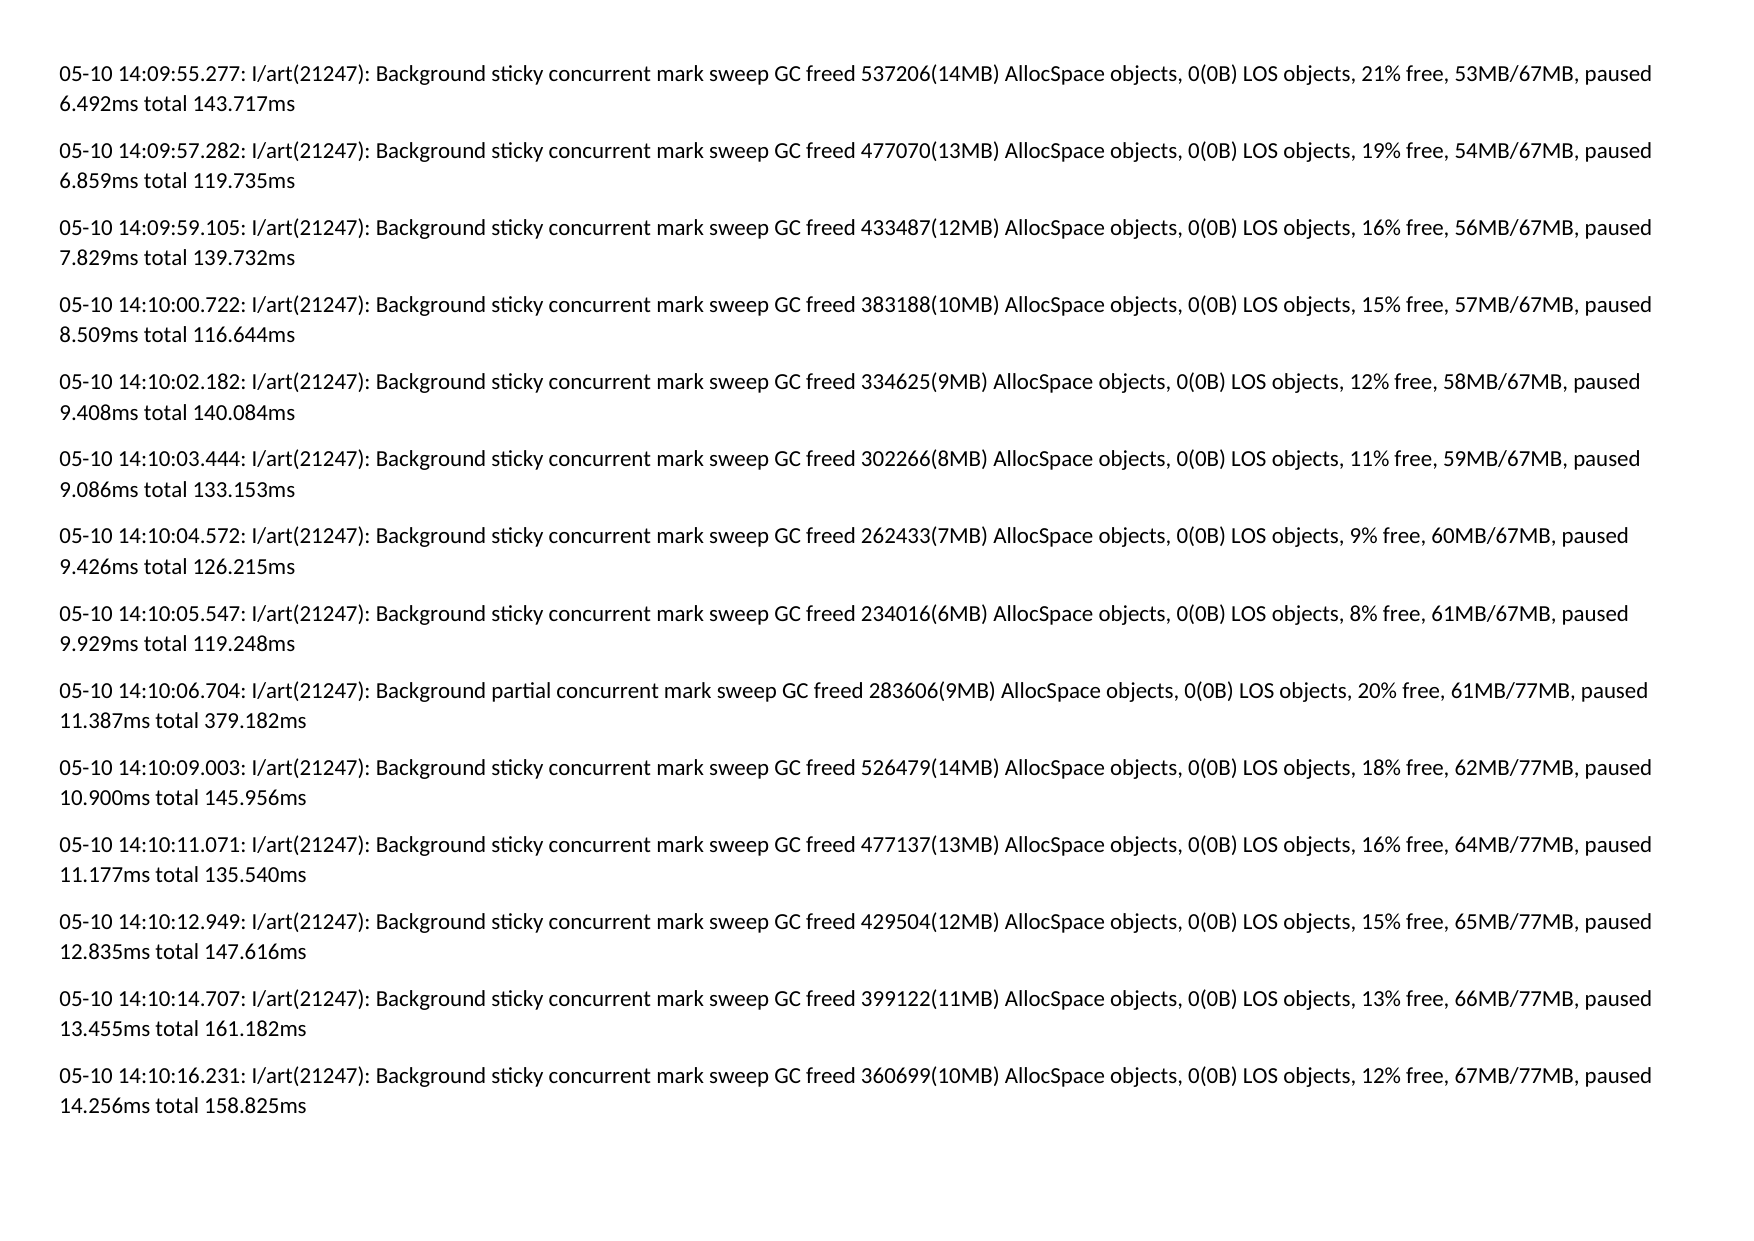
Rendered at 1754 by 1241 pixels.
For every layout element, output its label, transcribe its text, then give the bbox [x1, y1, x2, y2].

text 05-10 14:10:04.572: I/art(21247): Background sticky concurrent mark sweep GC freed 262433(7MB) AllocSpace objects, 0(0B) LOS objects, 9% free, 60MB/67MB, paused 9.426ms total 126.215ms [59, 522, 1695, 580]
text 05-10 14:10:03.444: I/art(21247): Background sticky concurrent mark sweep GC freed 302266(8MB) AllocSpace objects, 0(0B) LOS objects, 11% free, 59MB/67MB, paused 9.086ms total 133.153ms [59, 444, 1695, 503]
text 05-10 14:10:02.182: I/art(21247): Background sticky concurrent mark sweep GC freed 334625(9MB) AllocSpace objects, 0(0B) LOS objects, 12% free, 58MB/67MB, paused 9.408ms total 140.084ms [59, 367, 1695, 426]
text 05-10 14:09:55.277: I/art(21247): Background sticky concurrent mark sweep GC freed 537206(14MB) AllocSpace objects, 0(0B) LOS objects, 21% free, 53MB/67MB, paused 6.492ms total 143.717ms [59, 59, 1695, 117]
text 05-10 14:10:00.722: I/art(21247): Background sticky concurrent mark sweep GC freed 383188(10MB) AllocSpace objects, 0(0B) LOS objects, 15% free, 57MB/67MB, paused 8.509ms total 116.644ms [59, 290, 1695, 348]
text 05-10 14:10:06.704: I/art(21247): Background partial concurrent mark sweep GC freed 283606(9MB) AllocSpace objects, 0(0B) LOS objects, 20% free, 61MB/77MB, paused 11.387ms total 379.182ms [59, 676, 1695, 734]
text 05-10 14:10:14.707: I/art(21247): Background sticky concurrent mark sweep GC freed 399122(11MB) AllocSpace objects, 0(0B) LOS objects, 13% free, 66MB/77MB, paused 13.455ms total 161.182ms [59, 984, 1695, 1042]
text 05-10 14:10:05.547: I/art(21247): Background sticky concurrent mark sweep GC freed 234016(6MB) AllocSpace objects, 0(0B) LOS objects, 8% free, 61MB/67MB, paused 9.929ms total 119.248ms [59, 599, 1695, 657]
text 05-10 14:09:59.105: I/art(21247): Background sticky concurrent mark sweep GC freed 433487(12MB) AllocSpace objects, 0(0B) LOS objects, 16% free, 56MB/67MB, paused 7.829ms total 139.732ms [59, 213, 1695, 271]
text 05-10 14:10:12.949: I/art(21247): Background sticky concurrent mark sweep GC freed 429504(12MB) AllocSpace objects, 0(0B) LOS objects, 15% free, 65MB/77MB, paused 12.835ms total 147.616ms [59, 907, 1695, 965]
text 05-10 14:10:11.071: I/art(21247): Background sticky concurrent mark sweep GC freed 477137(13MB) AllocSpace objects, 0(0B) LOS objects, 16% free, 64MB/77MB, paused 11.177ms total 135.540ms [59, 830, 1695, 888]
text 05-10 14:09:57.282: I/art(21247): Background sticky concurrent mark sweep GC freed 477070(13MB) AllocSpace objects, 0(0B) LOS objects, 19% free, 54MB/67MB, paused 6.859ms total 119.735ms [59, 136, 1695, 194]
text 05-10 14:10:09.003: I/art(21247): Background sticky concurrent mark sweep GC freed 526479(14MB) AllocSpace objects, 0(0B) LOS objects, 18% free, 62MB/77MB, paused 10.900ms total 145.956ms [59, 753, 1695, 811]
text 05-10 14:10:16.231: I/art(21247): Background sticky concurrent mark sweep GC freed 360699(10MB) AllocSpace objects, 0(0B) LOS objects, 12% free, 67MB/77MB, paused 14.256ms total 158.825ms [59, 1061, 1695, 1119]
